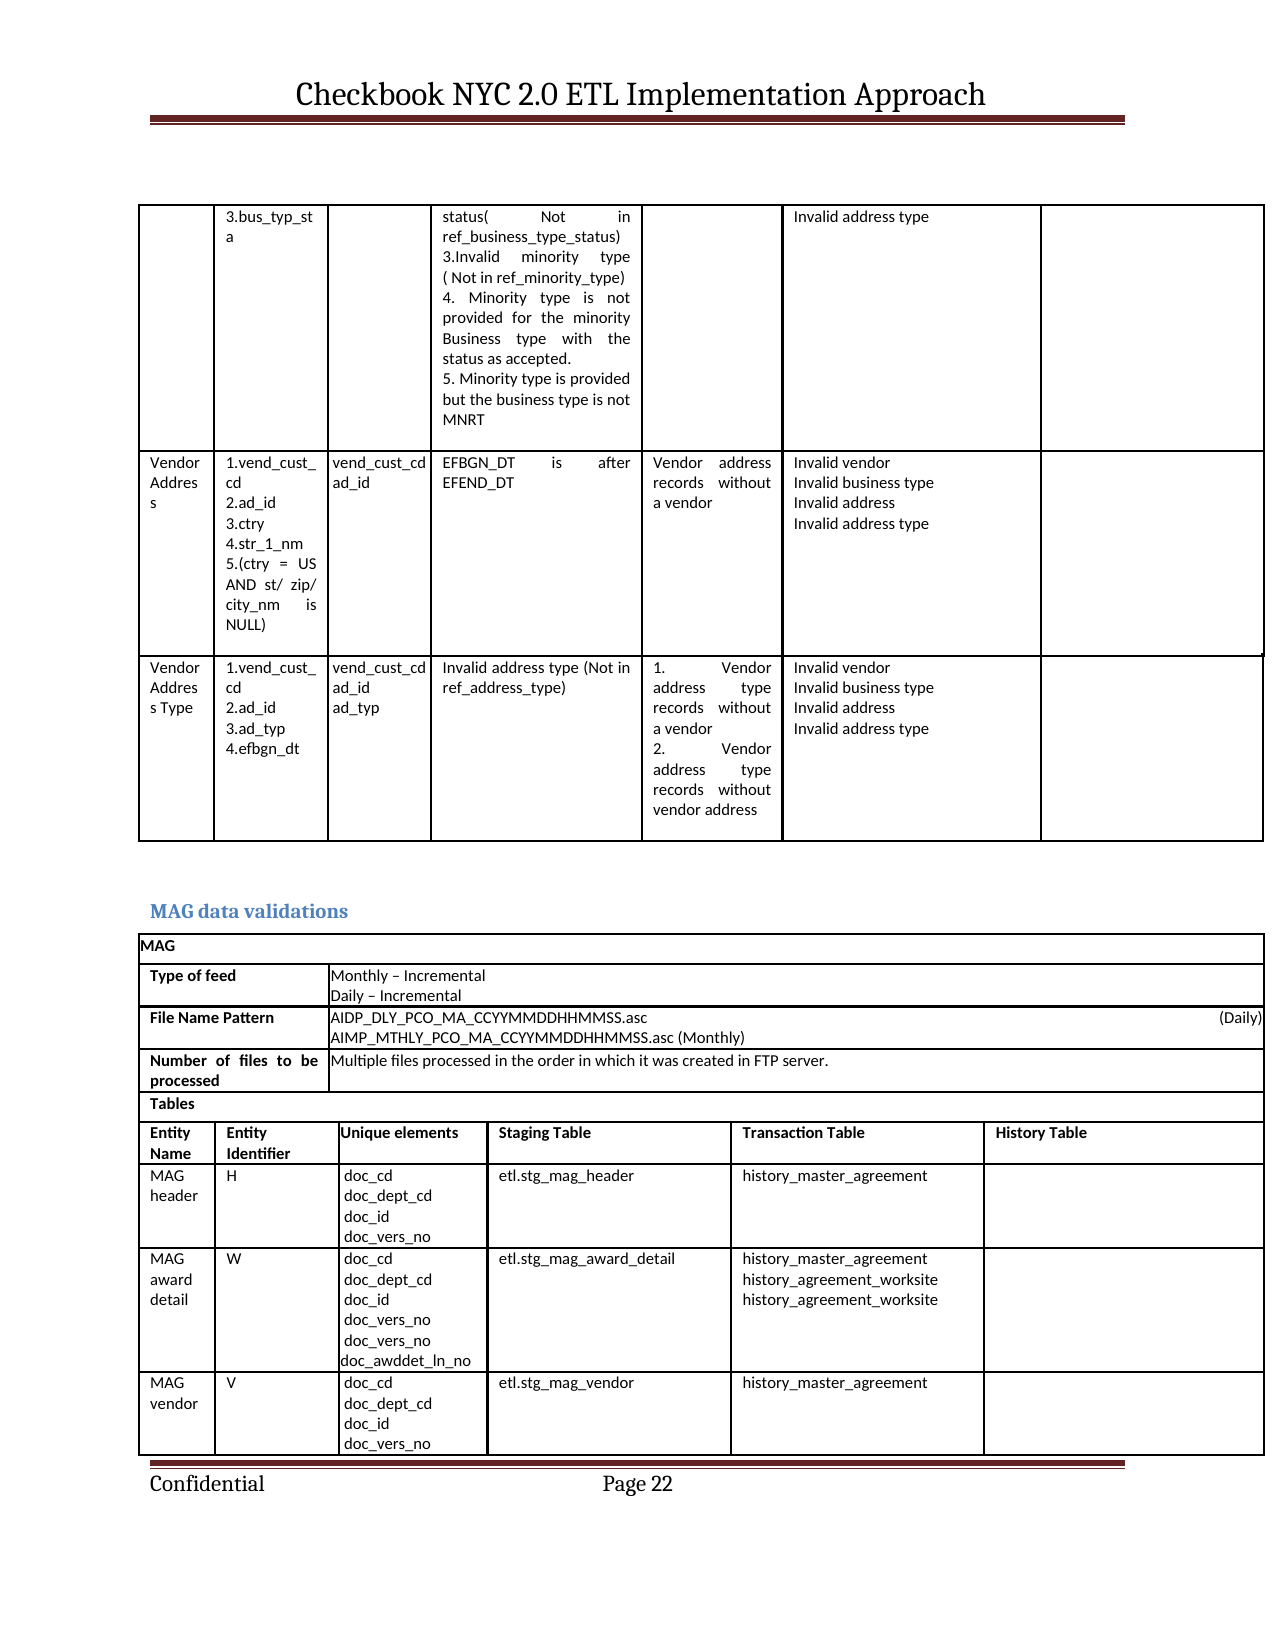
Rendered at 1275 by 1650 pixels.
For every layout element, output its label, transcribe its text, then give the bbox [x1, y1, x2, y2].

table_cell Transaction Table [732, 1123, 983, 1163]
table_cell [215, 206, 327, 450]
table_cell history_master_agreement history_agreement_worksite history_agreement_worksite [732, 1249, 983, 1371]
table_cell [432, 206, 641, 450]
table_cell [1042, 452, 1263, 655]
table_cell doc_cd doc_dept_cd doc_id doc_vers_no [340, 1373, 486, 1454]
table_cell Staging Table [489, 1123, 730, 1163]
table_cell [985, 1249, 1263, 1371]
table_header MAG [140, 935, 1263, 963]
table_cell [1042, 206, 1263, 450]
table_cell etl.stg_mag_header [489, 1165, 730, 1247]
table_cell AIDP_DLY_PCO_MA_CCYYMMDDHHMMSS.asc (Daily) AIMP_MTHLY_PCO_MA_CCYYMMDDHHMMSS.asc (Monthly) [330, 1008, 1263, 1048]
table_cell 1. Vendor address type records without a vendor 2. Vendor address type records without vendor address [643, 657, 781, 840]
table_cell doc_cd doc_dept_cd doc_id doc_vers_no doc_vers_no doc_awddet_ln_no [340, 1249, 486, 1371]
table_cell vend_cust_cd ad_id ad_typ [329, 657, 430, 840]
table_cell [140, 206, 213, 450]
table_cell W [216, 1249, 338, 1371]
table_cell EFBGN_DT is after EFEND_DT [432, 452, 641, 655]
subtitle MAG data validations [150, 899, 1125, 923]
table_cell Unique elements [340, 1123, 486, 1163]
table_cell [329, 206, 430, 450]
table_cell etl.stg_mag_award_detail [489, 1249, 730, 1371]
table_cell Number of files to be processed [140, 1050, 328, 1091]
table_cell Invalid vendor Invalid business type Invalid address Invalid address type [784, 452, 1040, 655]
table_cell Vendor Address [140, 452, 213, 655]
table_cell Multiple files processed in the order in which it was created in FTP server. [330, 1050, 1263, 1091]
table_cell Vendor address records without a vendor [643, 452, 781, 655]
table_cell V [216, 1373, 338, 1454]
table_cell File Name Pattern [140, 1008, 328, 1048]
table_cell History Table [985, 1123, 1263, 1163]
table_cell history_master_agreement [732, 1165, 983, 1247]
table_cell MAG vendor [140, 1373, 214, 1454]
table_cell Tables [140, 1093, 1263, 1121]
table_cell MAG award detail [140, 1249, 214, 1371]
table_cell H [216, 1165, 338, 1247]
table_cell Invalid vendor Invalid business type Invalid address Invalid address type [784, 657, 1040, 840]
table_cell [985, 1373, 1263, 1454]
table_cell 1.vend_cust_cd 2.ad_id 3.ctry 4.str_1_nm 5.(ctry = US AND st/ zip/ city_nm is NULL) [215, 452, 327, 655]
table_cell Vendor Address Type [140, 657, 213, 840]
table_cell vend_cust_cd ad_id [329, 452, 430, 655]
table_cell Invalid address type (Not in ref_address_type) [432, 657, 641, 840]
table_cell Entity Identifier [216, 1123, 338, 1163]
table_cell 1.vend_cust_cd 2.ad_id 3.ad_typ 4.efbgn_dt [215, 657, 327, 840]
table_cell Type of feed [140, 965, 328, 1005]
table_cell [985, 1165, 1263, 1247]
table_cell Entity Name [140, 1123, 214, 1163]
table_cell MAG header [140, 1165, 214, 1247]
table_cell Monthly – Incremental Daily – Incremental [330, 965, 1263, 1005]
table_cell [643, 206, 781, 450]
table_cell doc_cd doc_dept_cd doc_id doc_vers_no [340, 1165, 486, 1247]
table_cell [784, 206, 1040, 450]
table_cell [1042, 657, 1262, 840]
table_cell history_master_agreement [732, 1373, 983, 1454]
table_cell etl.stg_mag_vendor [489, 1373, 730, 1454]
